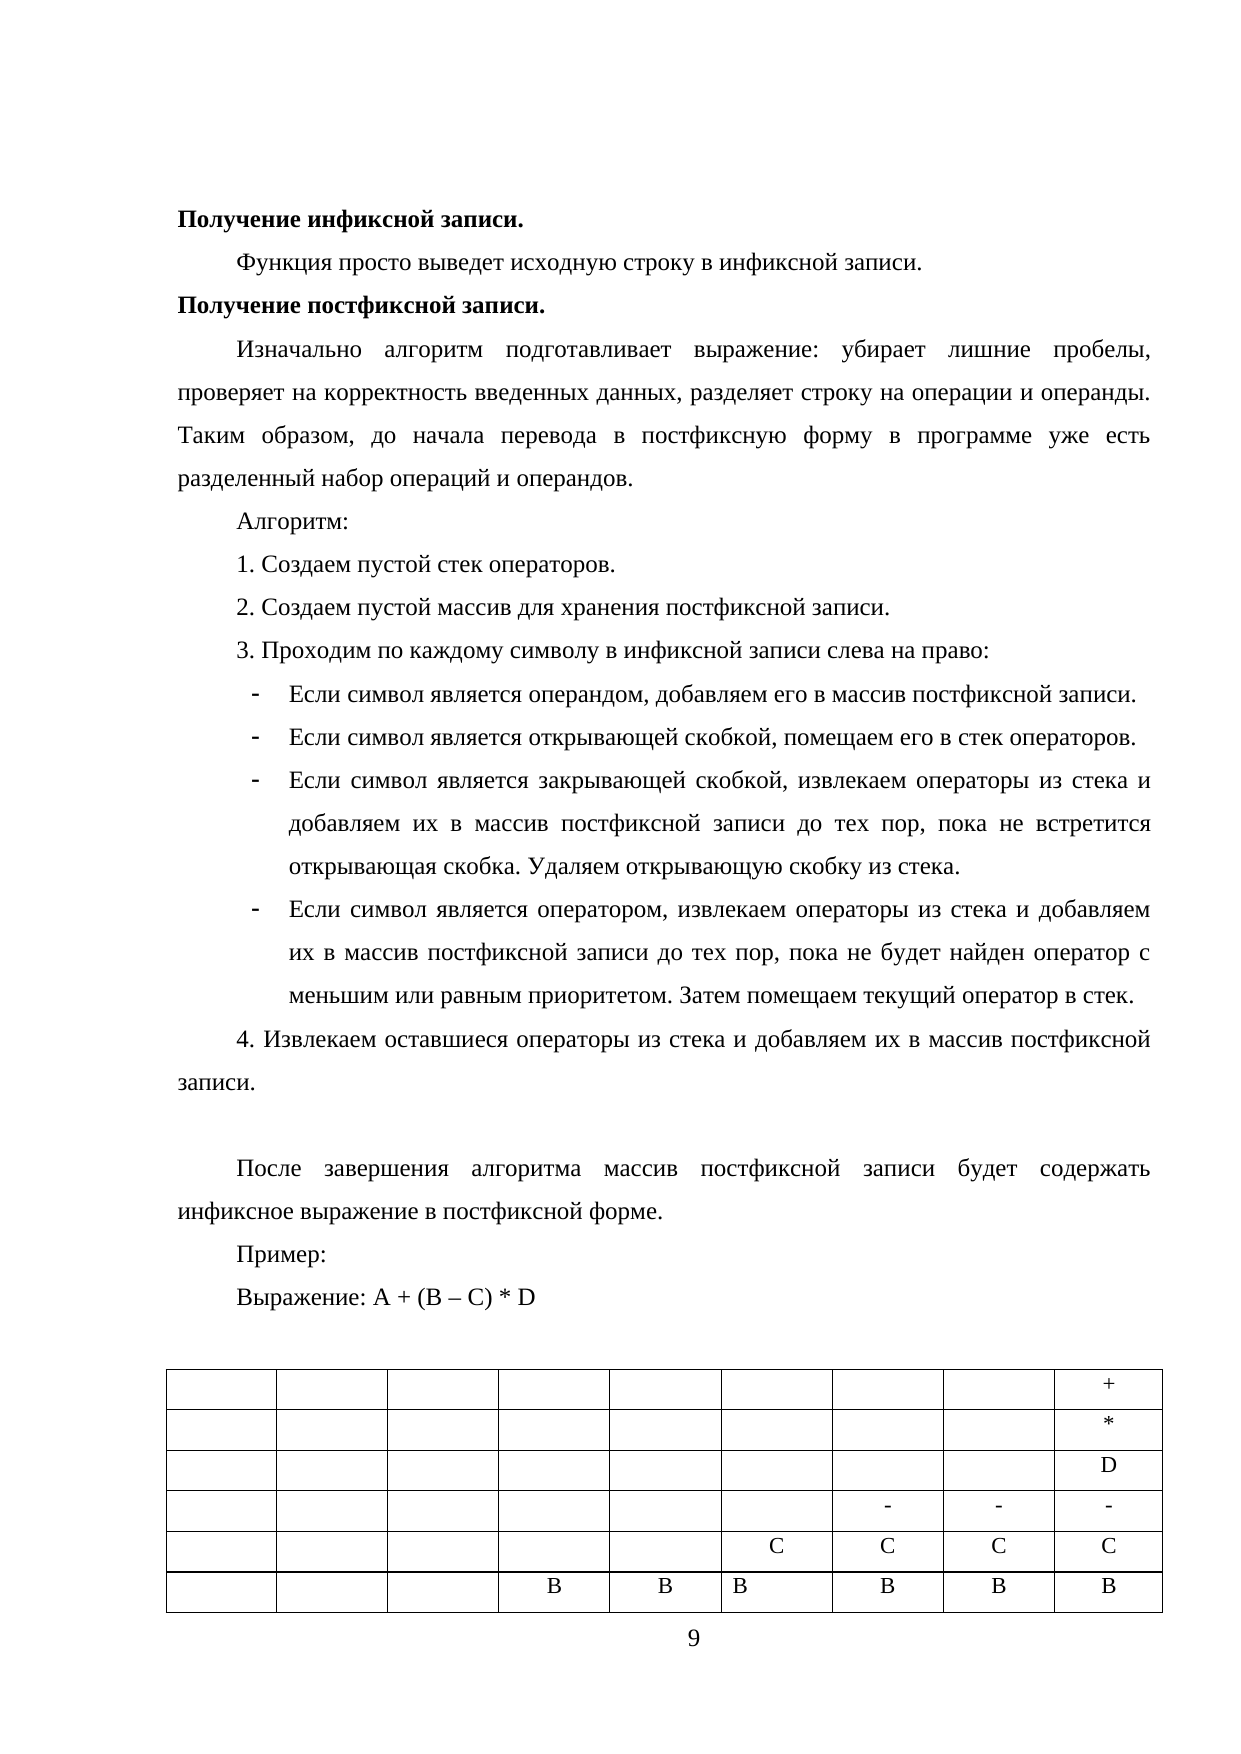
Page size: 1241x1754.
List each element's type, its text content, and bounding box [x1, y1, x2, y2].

table_cell [167, 1573, 276, 1612]
table_cell B [499, 1573, 609, 1612]
table_cell [499, 1532, 609, 1571]
table_cell [388, 1410, 498, 1450]
table_cell [388, 1532, 498, 1571]
text Пример: [177, 1239, 1152, 1268]
list Если символ является операндом, добавляем его в массив постфиксной записи. [251, 679, 1152, 707]
table_cell [167, 1410, 276, 1450]
table_cell [610, 1532, 721, 1571]
table_cell [944, 1451, 1054, 1490]
table_cell [944, 1410, 1054, 1450]
table_cell - [1055, 1491, 1162, 1531]
table_cell B [722, 1573, 832, 1612]
table_cell [610, 1491, 721, 1531]
table_header [610, 1370, 721, 1409]
table_header + [1055, 1370, 1162, 1409]
table_cell [722, 1451, 832, 1490]
table_cell [610, 1451, 721, 1490]
table_cell [499, 1491, 609, 1531]
text Получение постфиксной записи. [177, 291, 1152, 319]
table_cell D [1055, 1451, 1162, 1490]
text Выражение: А + (В – C) * D [177, 1282, 1152, 1311]
text 1. Создаем пустой стек операторов. [177, 549, 1152, 578]
table_cell C [833, 1532, 943, 1571]
table_header [167, 1370, 276, 1409]
list Если символ является открывающей скобкой, помещаем его в стек операторов. [251, 722, 1152, 751]
table_cell C [722, 1532, 832, 1571]
text Изначально алгоритм подготавливает выражение: убирает лишние пробелы, проверяет на корректность введенных данных, разделяет строку на операции и операнды. Таким образом, до начала перевода в постфиксную форму в программе уже есть разделенный набор операций и операндов. [177, 334, 1152, 492]
table_header [944, 1370, 1054, 1409]
table_cell [277, 1410, 387, 1450]
table_cell [388, 1573, 498, 1612]
table_header [499, 1370, 609, 1409]
table_cell [722, 1410, 832, 1450]
list Если символ является закрывающей скобкой, извлекаем операторы из стека и добавляем их в массив постфиксной записи до тех пор, пока не встретится открывающая скобка. Удаляем открывающую скобку из стека. [251, 765, 1152, 880]
table_cell * [1055, 1410, 1162, 1450]
table_cell [277, 1451, 387, 1490]
list Если символ является оператором, извлекаем операторы из стека и добавляем их в массив постфиксной записи до тех пор, пока не будет найден оператор с меньшим или равным приоритетом. Затем помещаем текущий оператор в стек. [251, 894, 1152, 1009]
table_cell B [1055, 1573, 1162, 1612]
table_cell [833, 1410, 943, 1450]
table_cell [388, 1451, 498, 1490]
text Функция просто выведет исходную строку в инфиксной записи. [177, 247, 1152, 276]
table_cell [167, 1451, 276, 1490]
table_cell [277, 1491, 387, 1531]
text Алгоритм: [177, 506, 1152, 535]
table_cell B [833, 1573, 943, 1612]
table_cell C [944, 1532, 1054, 1571]
table_cell [277, 1532, 387, 1571]
table_cell [167, 1532, 276, 1571]
text 4. Извлекаем оставшиеся операторы из стека и добавляем их в массив постфиксной записи. [177, 1024, 1152, 1096]
table_cell B [944, 1573, 1054, 1612]
table_cell B [610, 1573, 721, 1612]
table_header [722, 1370, 832, 1409]
table_cell [610, 1410, 721, 1450]
text Получение инфиксной записи. [177, 204, 1152, 233]
table_cell [499, 1410, 609, 1450]
text 3. Проходим по каждому символу в инфиксной записи слева на право: [177, 636, 1152, 664]
table_cell [722, 1491, 832, 1531]
text 2. Создаем пустой массив для хранения постфиксной записи. [177, 592, 1152, 621]
table_header [388, 1370, 498, 1409]
table_cell [167, 1491, 276, 1531]
table_cell C [1055, 1532, 1162, 1571]
table_cell - [833, 1491, 943, 1531]
table_header [833, 1370, 943, 1409]
table_cell [499, 1451, 609, 1490]
table_cell [833, 1451, 943, 1490]
text После завершения алгоритма массив постфиксной записи будет содержать инфиксное выражение в постфиксной форме. [177, 1153, 1152, 1225]
table_cell - [944, 1491, 1054, 1531]
table_cell [388, 1491, 498, 1531]
table_cell [277, 1573, 387, 1612]
table_header [277, 1370, 387, 1409]
